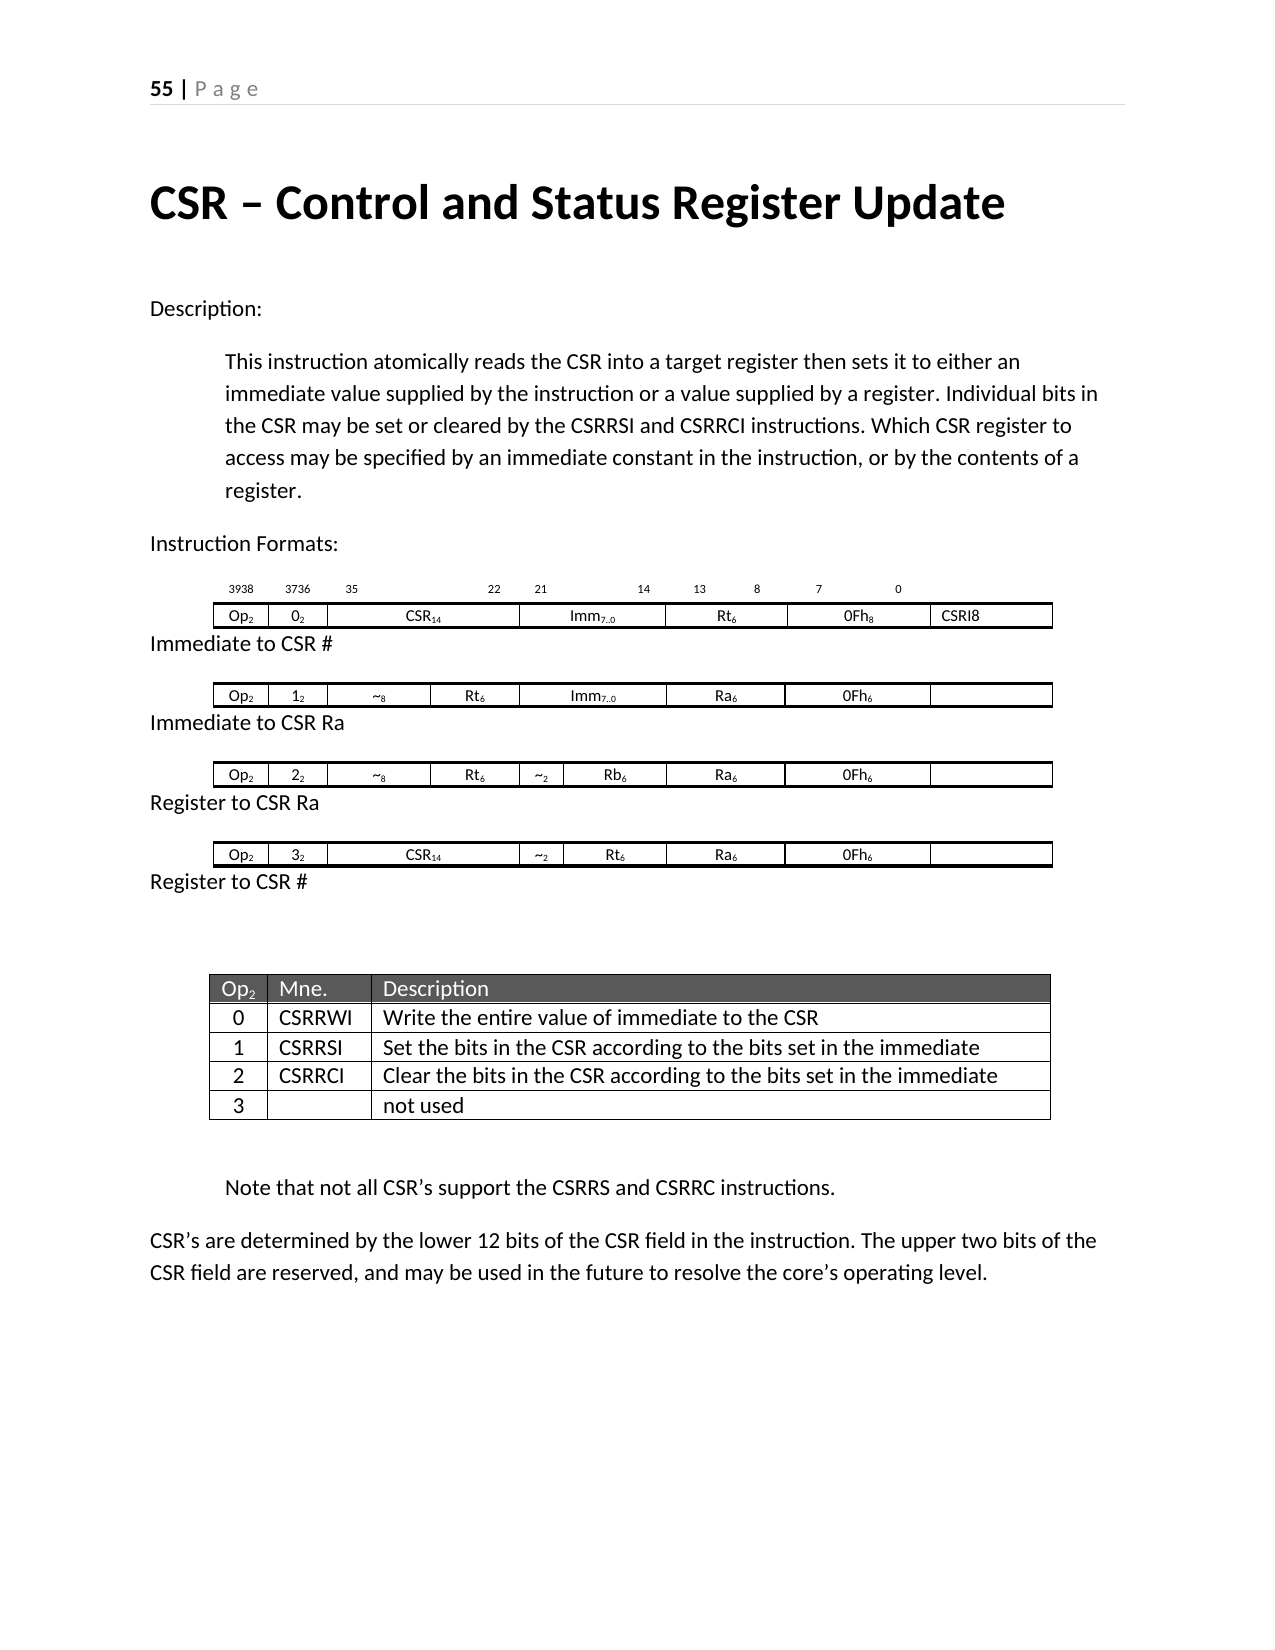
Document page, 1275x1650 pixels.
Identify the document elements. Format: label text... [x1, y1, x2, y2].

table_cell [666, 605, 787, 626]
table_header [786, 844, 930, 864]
text Immediate to CSR Ra [150, 708, 1125, 736]
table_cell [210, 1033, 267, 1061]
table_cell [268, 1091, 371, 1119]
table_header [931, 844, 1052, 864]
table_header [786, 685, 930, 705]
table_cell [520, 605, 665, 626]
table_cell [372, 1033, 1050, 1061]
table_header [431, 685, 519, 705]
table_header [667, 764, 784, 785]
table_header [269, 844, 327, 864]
text Register to CSR Ra [150, 788, 1125, 816]
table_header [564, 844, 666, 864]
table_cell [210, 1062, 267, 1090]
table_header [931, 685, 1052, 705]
text CSR’s are determined by the lower 12 bits of the CSR field in the instruction. The upper two bits of the CSR field are reserved, and may be used in the future to resolve the core’s operating level. [150, 1226, 1125, 1286]
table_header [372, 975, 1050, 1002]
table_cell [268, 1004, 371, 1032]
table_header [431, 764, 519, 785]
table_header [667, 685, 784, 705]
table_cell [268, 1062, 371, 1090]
text This instruction atomically reads the CSR into a target register then sets it to either an immediate value supplied by the instruction or a value supplied by a register. Individual bits in the CSR may be set or cleared by the CSRRSI and CSRRCI instructions. Which CSR register to access may be specified by an immediate constant in the instruction, or by the contents of a register. [225, 347, 1125, 504]
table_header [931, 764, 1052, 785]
text Register to CSR # [150, 867, 1125, 895]
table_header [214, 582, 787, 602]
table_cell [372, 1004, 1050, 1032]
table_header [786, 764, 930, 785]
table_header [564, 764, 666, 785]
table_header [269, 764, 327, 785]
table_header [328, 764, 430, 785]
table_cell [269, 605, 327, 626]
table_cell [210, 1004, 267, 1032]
text Immediate to CSR # [150, 629, 1125, 657]
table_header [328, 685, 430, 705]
text Instruction Formats: [150, 529, 1125, 557]
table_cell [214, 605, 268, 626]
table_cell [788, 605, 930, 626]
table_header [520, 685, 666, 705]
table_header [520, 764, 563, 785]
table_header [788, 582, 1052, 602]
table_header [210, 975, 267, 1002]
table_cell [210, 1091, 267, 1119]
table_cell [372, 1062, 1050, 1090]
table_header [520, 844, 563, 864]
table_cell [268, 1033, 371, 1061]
text Note that not all CSR’s support the CSRRS and CSRRC instructions. [150, 1173, 1125, 1201]
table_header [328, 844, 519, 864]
text Description: [150, 294, 1125, 322]
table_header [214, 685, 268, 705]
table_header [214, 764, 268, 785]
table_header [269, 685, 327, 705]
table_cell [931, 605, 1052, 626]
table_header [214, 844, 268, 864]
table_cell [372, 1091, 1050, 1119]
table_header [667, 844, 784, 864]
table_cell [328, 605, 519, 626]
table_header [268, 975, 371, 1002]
subtitle CSR – Control and Status Register Update [150, 171, 1125, 232]
